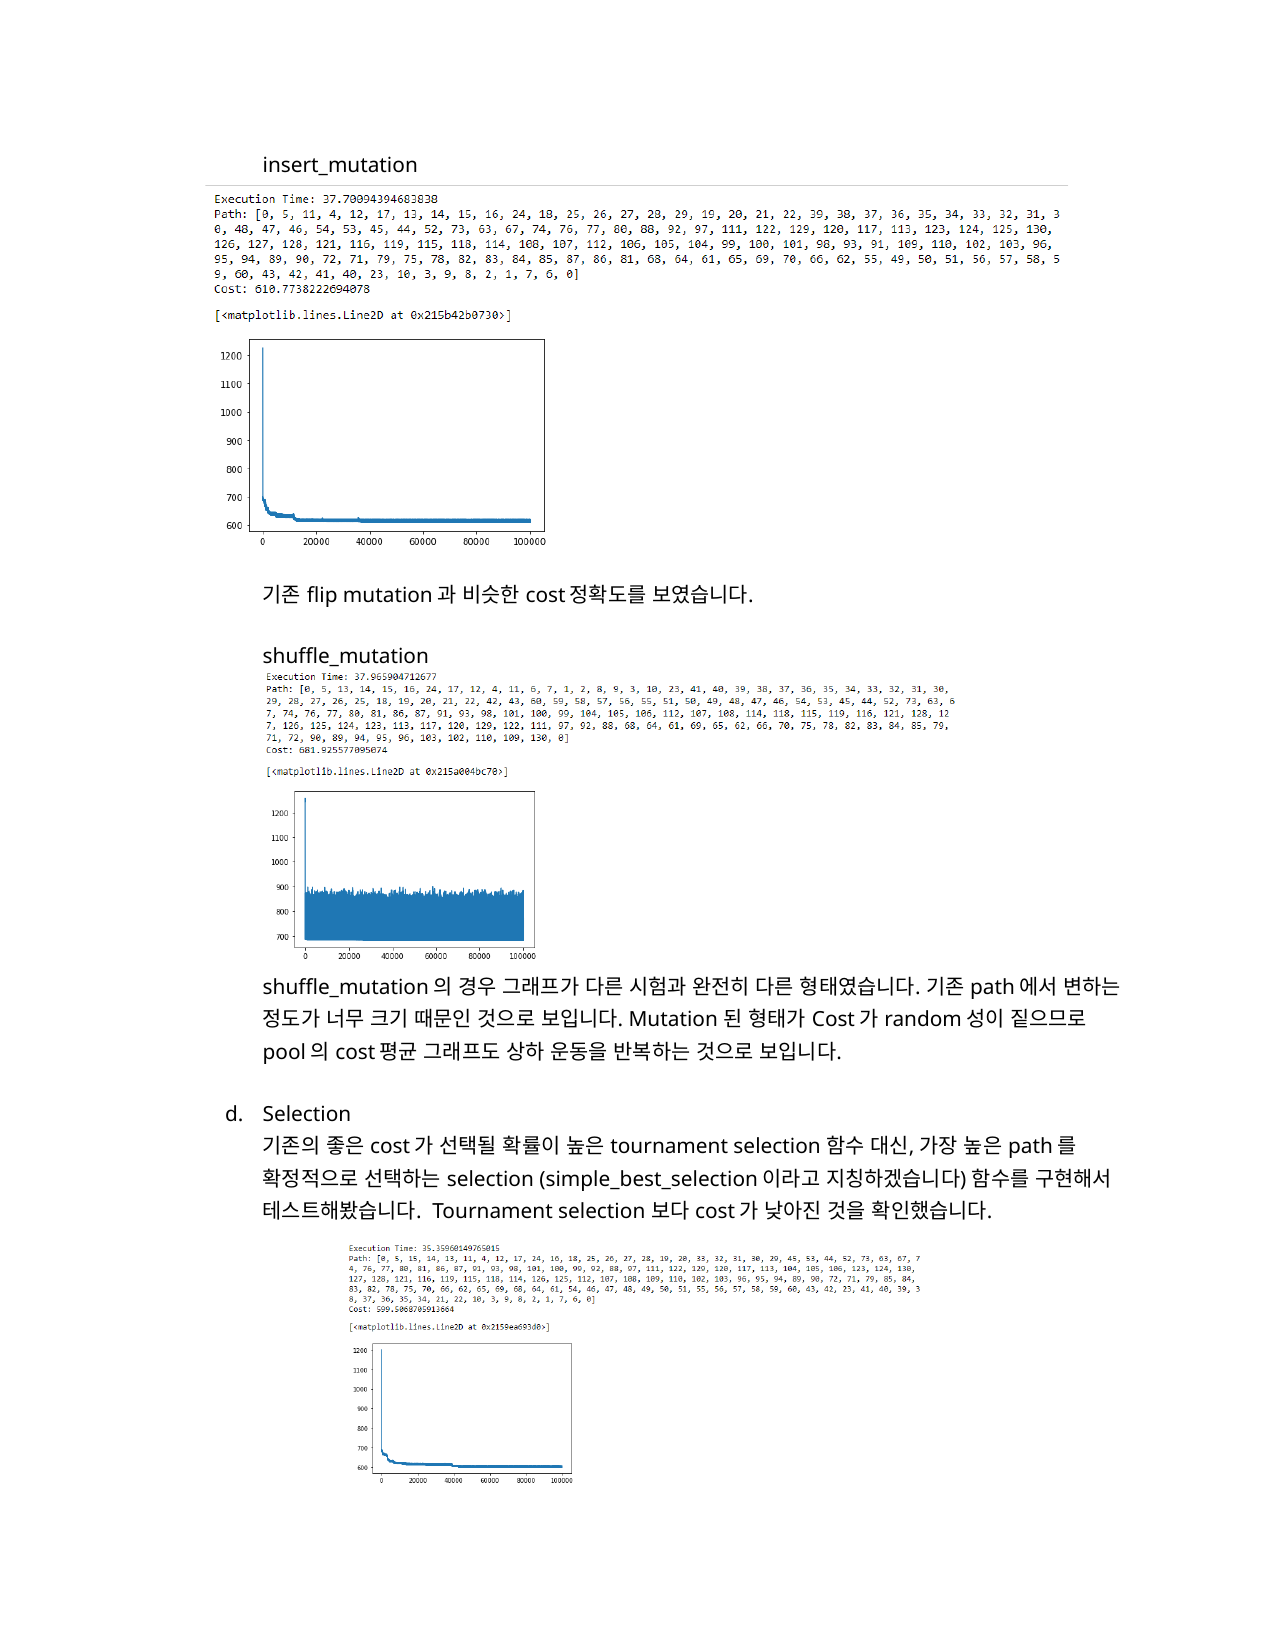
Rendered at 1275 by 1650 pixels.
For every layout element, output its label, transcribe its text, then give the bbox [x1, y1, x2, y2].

list shuffle_mutation의 경우 그래프가 다른 시험과 완전히 다른 형태였습니다. 기존 path에서 변하는 정도가 너무 크기 때문인 것으로 보입니다. Mutation 된 형태가 Cost가 random성이 짙으므로 pool의 cost평균 그래프도 상하 운동을 반복하는 것으로 보입니다. [262, 970, 1125, 1066]
picture [262, 672, 963, 968]
picture [345, 1243, 928, 1486]
picture [205, 185, 1069, 548]
list 기존 flip mutation과 비슷한 cost정확도를 보였습니다. [262, 578, 1125, 608]
list Selection [225, 1099, 1125, 1127]
list shuffle_mutation [262, 641, 1125, 670]
list 기존의 좋은 cost가 선택될 확률이 높은 tournament selection 함수 대신, 가장 높은 path를 확정적으로 선택하는 selection (simple_best_selection이라고 지칭하겠습니다) 함수를 구현해서 테스트해봤습니다. Tournament selection 보다 cost가 낮아진 것을 확인했습니다. [262, 1129, 1125, 1225]
